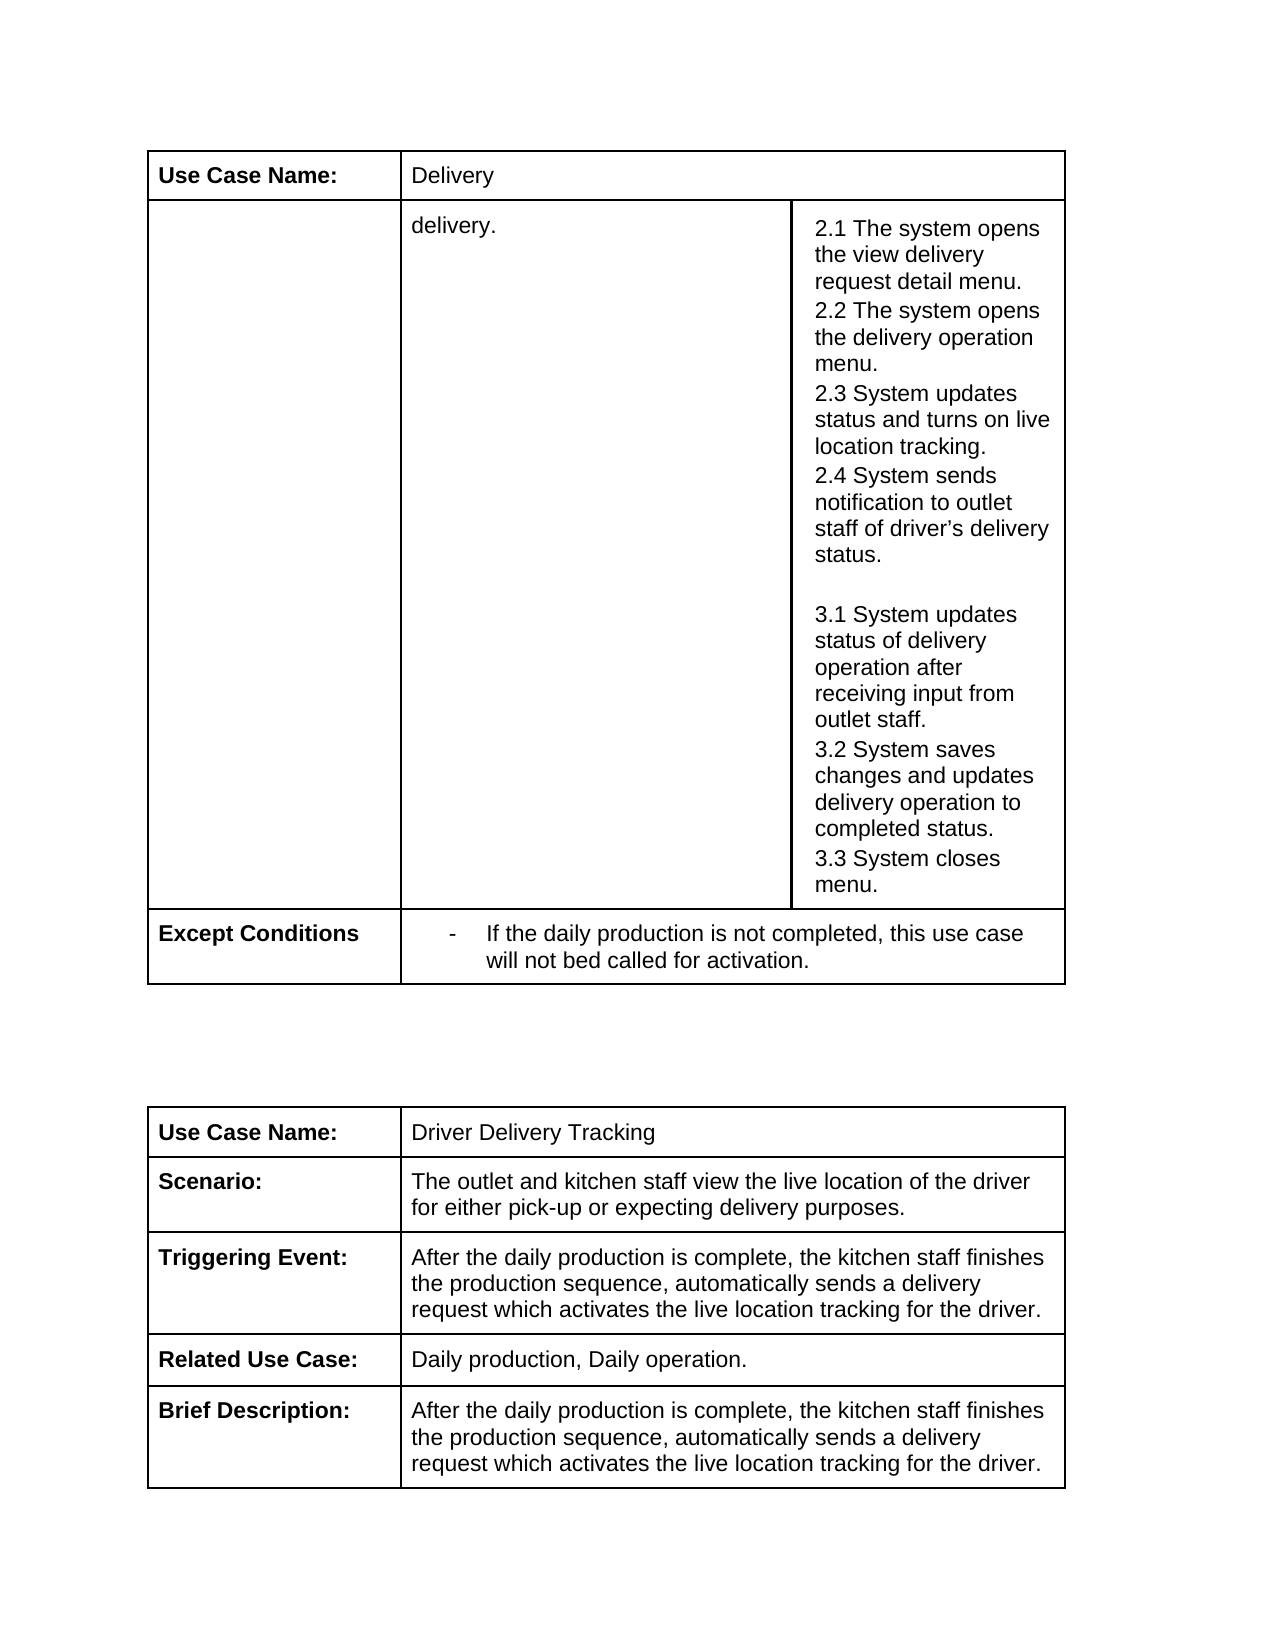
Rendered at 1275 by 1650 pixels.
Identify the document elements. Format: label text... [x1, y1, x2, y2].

table_cell Scenario: [149, 1158, 400, 1231]
table_header Driver Delivery Tracking [402, 1108, 1064, 1156]
table_cell If the daily production is not completed, this use case will not bed called for activation. [402, 910, 1064, 983]
table_cell Daily production, Daily operation. [402, 1335, 1064, 1385]
table_header Delivery [402, 152, 1064, 199]
table_cell Except Conditions [149, 910, 400, 983]
table_header Use Case Name: [149, 1108, 400, 1156]
table_cell The outlet and kitchen staff view the live location of the driver for either pick-up or expecting delivery purposes. [402, 1158, 1064, 1231]
table_header Use Case Name: [149, 152, 400, 199]
table_cell Triggering Event: [149, 1233, 400, 1333]
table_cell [402, 1387, 1064, 1487]
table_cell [793, 201, 1064, 908]
table_cell Brief Description: [149, 1387, 400, 1487]
table_cell After the daily production is complete, the kitchen staff finishes the production sequence, automatically sends a delivery request which activates the live location tracking for the driver. [402, 1233, 1064, 1333]
table_cell Related Use Case: [149, 1335, 400, 1385]
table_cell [402, 201, 790, 908]
